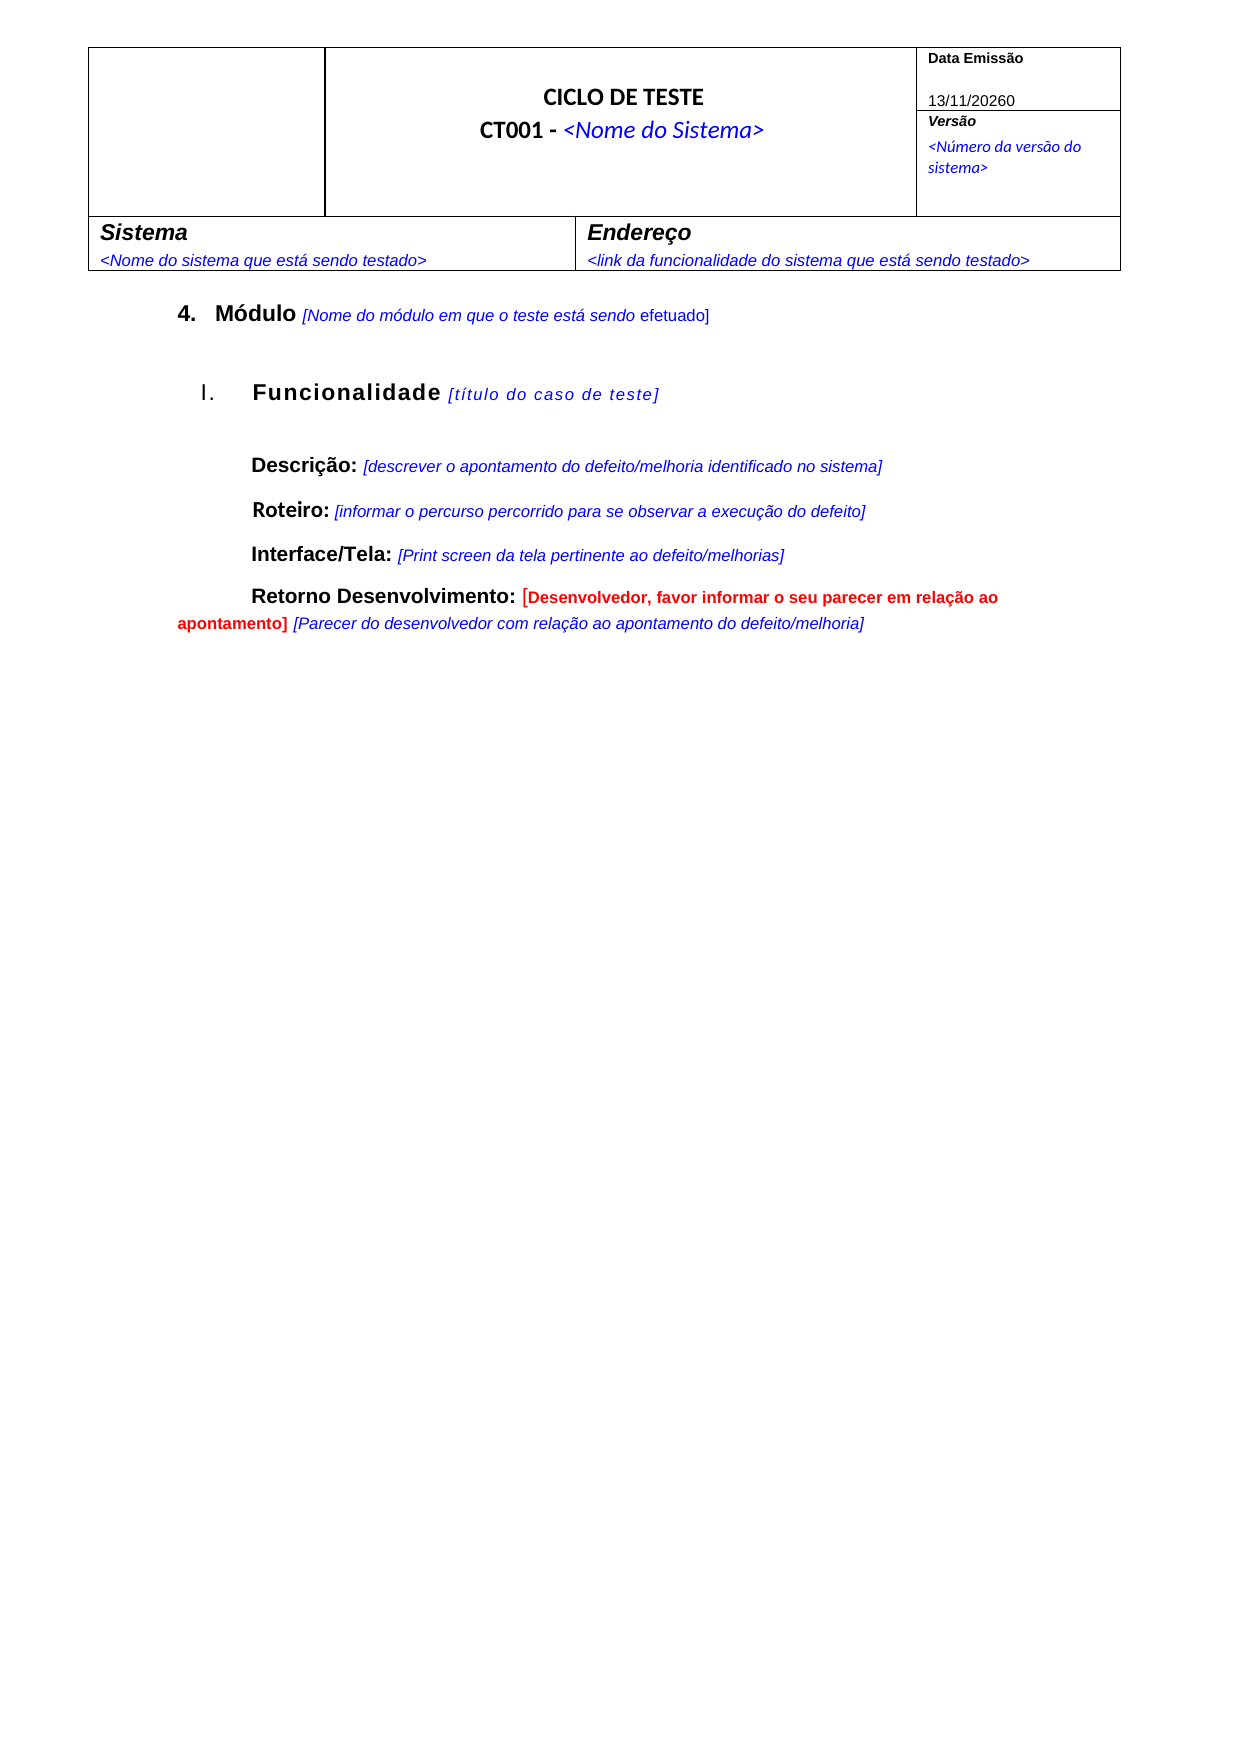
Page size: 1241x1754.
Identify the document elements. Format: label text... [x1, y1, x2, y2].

text Retorno Desenvolvimento: [Desenvolvedor, favor informar o seu parecer em relação ao apontamento] [Parecer do desenvolvedor com relação ao apontamento do defeito/melhoria] [177, 584, 1063, 634]
text Roteiro: [informar o percurso percorrido para se observar a execução do defeito] [177, 495, 1063, 523]
text Descrição: [descrever o apontamento do defeito/melhoria identificado no sistema] [177, 452, 1063, 476]
subtitle Funcionalidade [título do caso de teste] [215, 379, 1063, 434]
subtitle Módulo [Nome do módulo em que o teste está sendo efetuado] [177, 299, 1063, 326]
text Interface/Tela: [Print screen da tela pertinente ao defeito/melhorias] [177, 542, 1063, 566]
